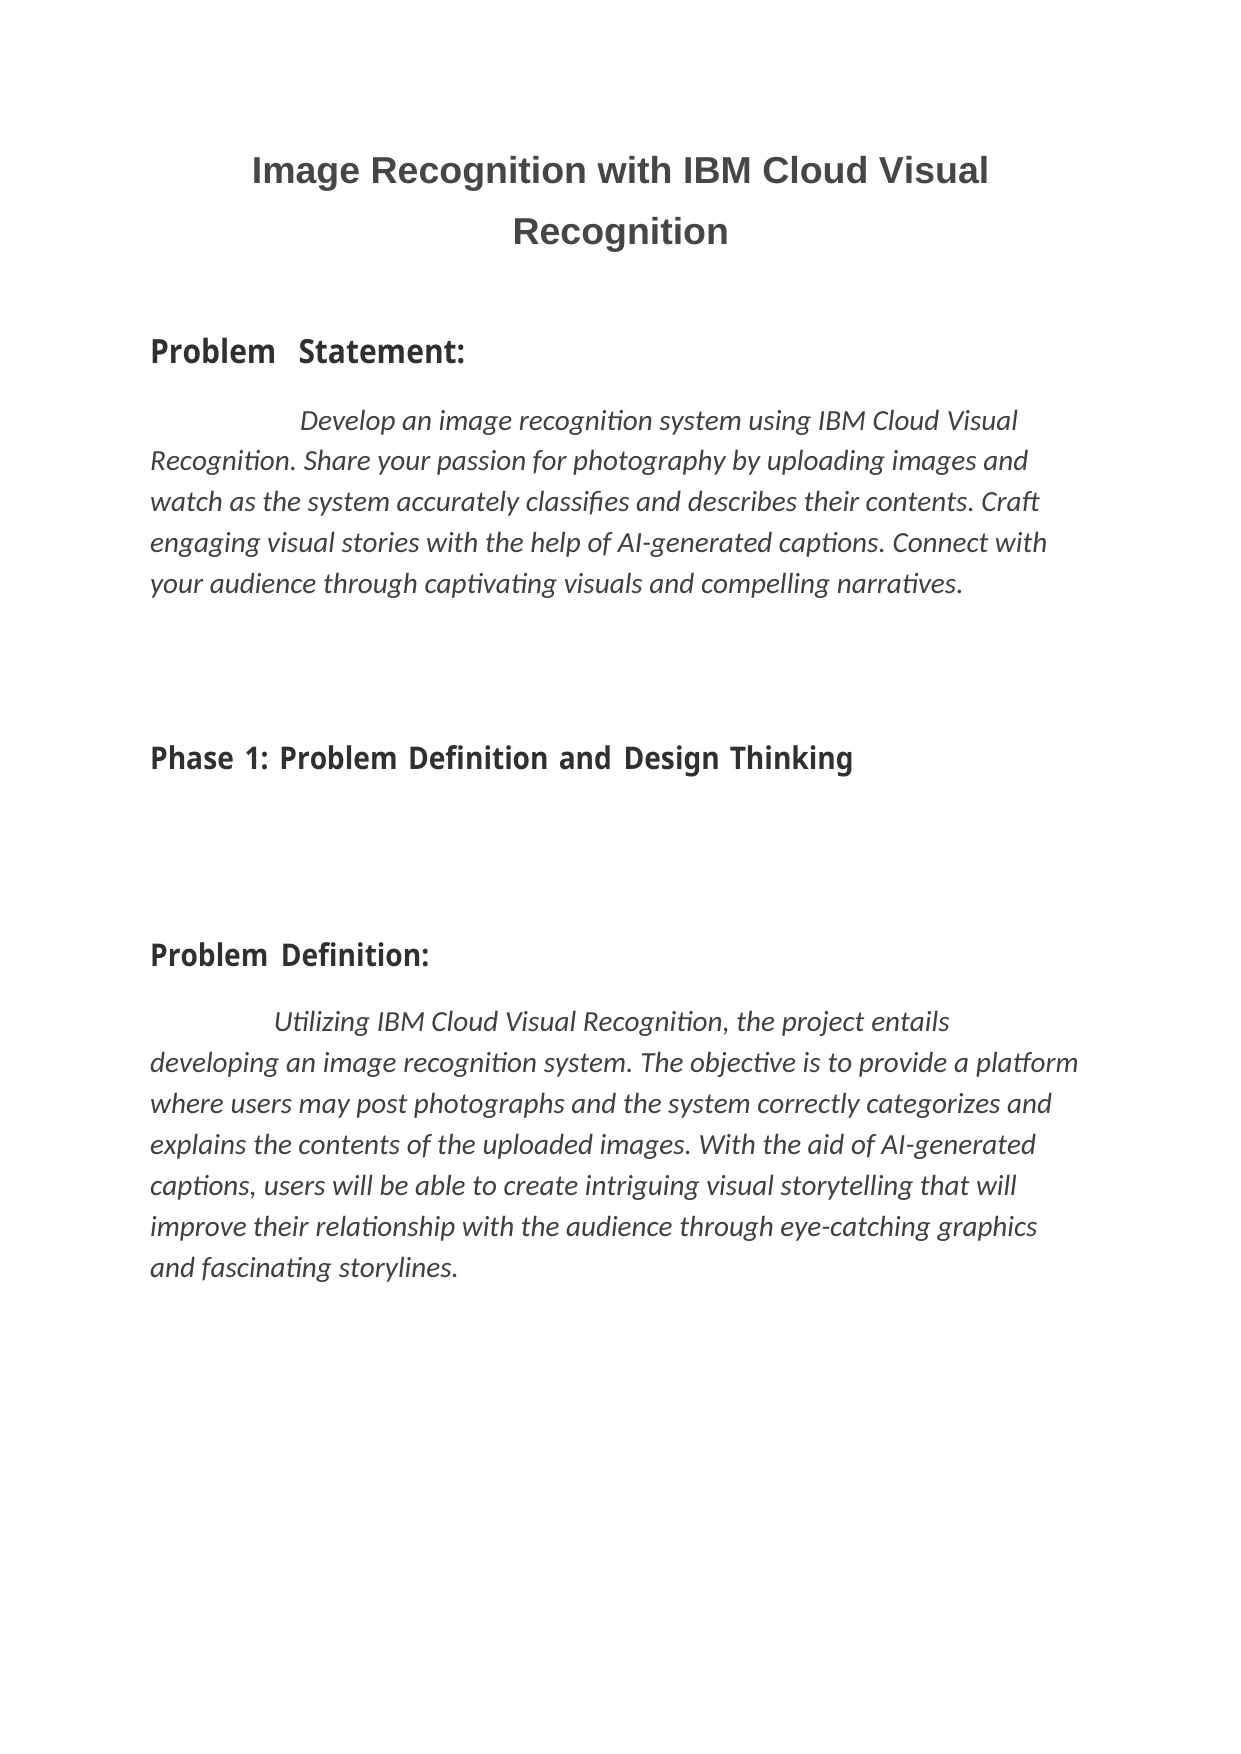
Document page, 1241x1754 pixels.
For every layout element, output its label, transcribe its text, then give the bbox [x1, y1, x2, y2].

text Phase 1: Problem Definition and Design Thinking [150, 736, 1101, 779]
text Develop an image recognition system using IBM Cloud Visual Recognition. Share your passion for photography by uploading images and watch as the system accurately classifies and describes their contents. Craft engaging visual stories with the help of AI-generated captions. Connect with your audience through captivating visuals and compelling narratives. [150, 402, 1050, 601]
text Problem Statement: [150, 327, 1101, 373]
text Problem Definition: [150, 933, 1101, 975]
text Utilizing IBM Cloud Visual Recognition, the project entails developing an image recognition system. The objective is to provide a platform where users may post photographs and the system correctly categorizes and explains the contents of the uploaded images. With the aid of AI-generated captions, users will be able to create intriguing visual storytelling that will improve their relationship with the audience through eye-catching graphics and fascinating storylines. [150, 1003, 1084, 1285]
title Image Recognition with IBM Cloud Visual Recognition [252, 149, 1101, 252]
